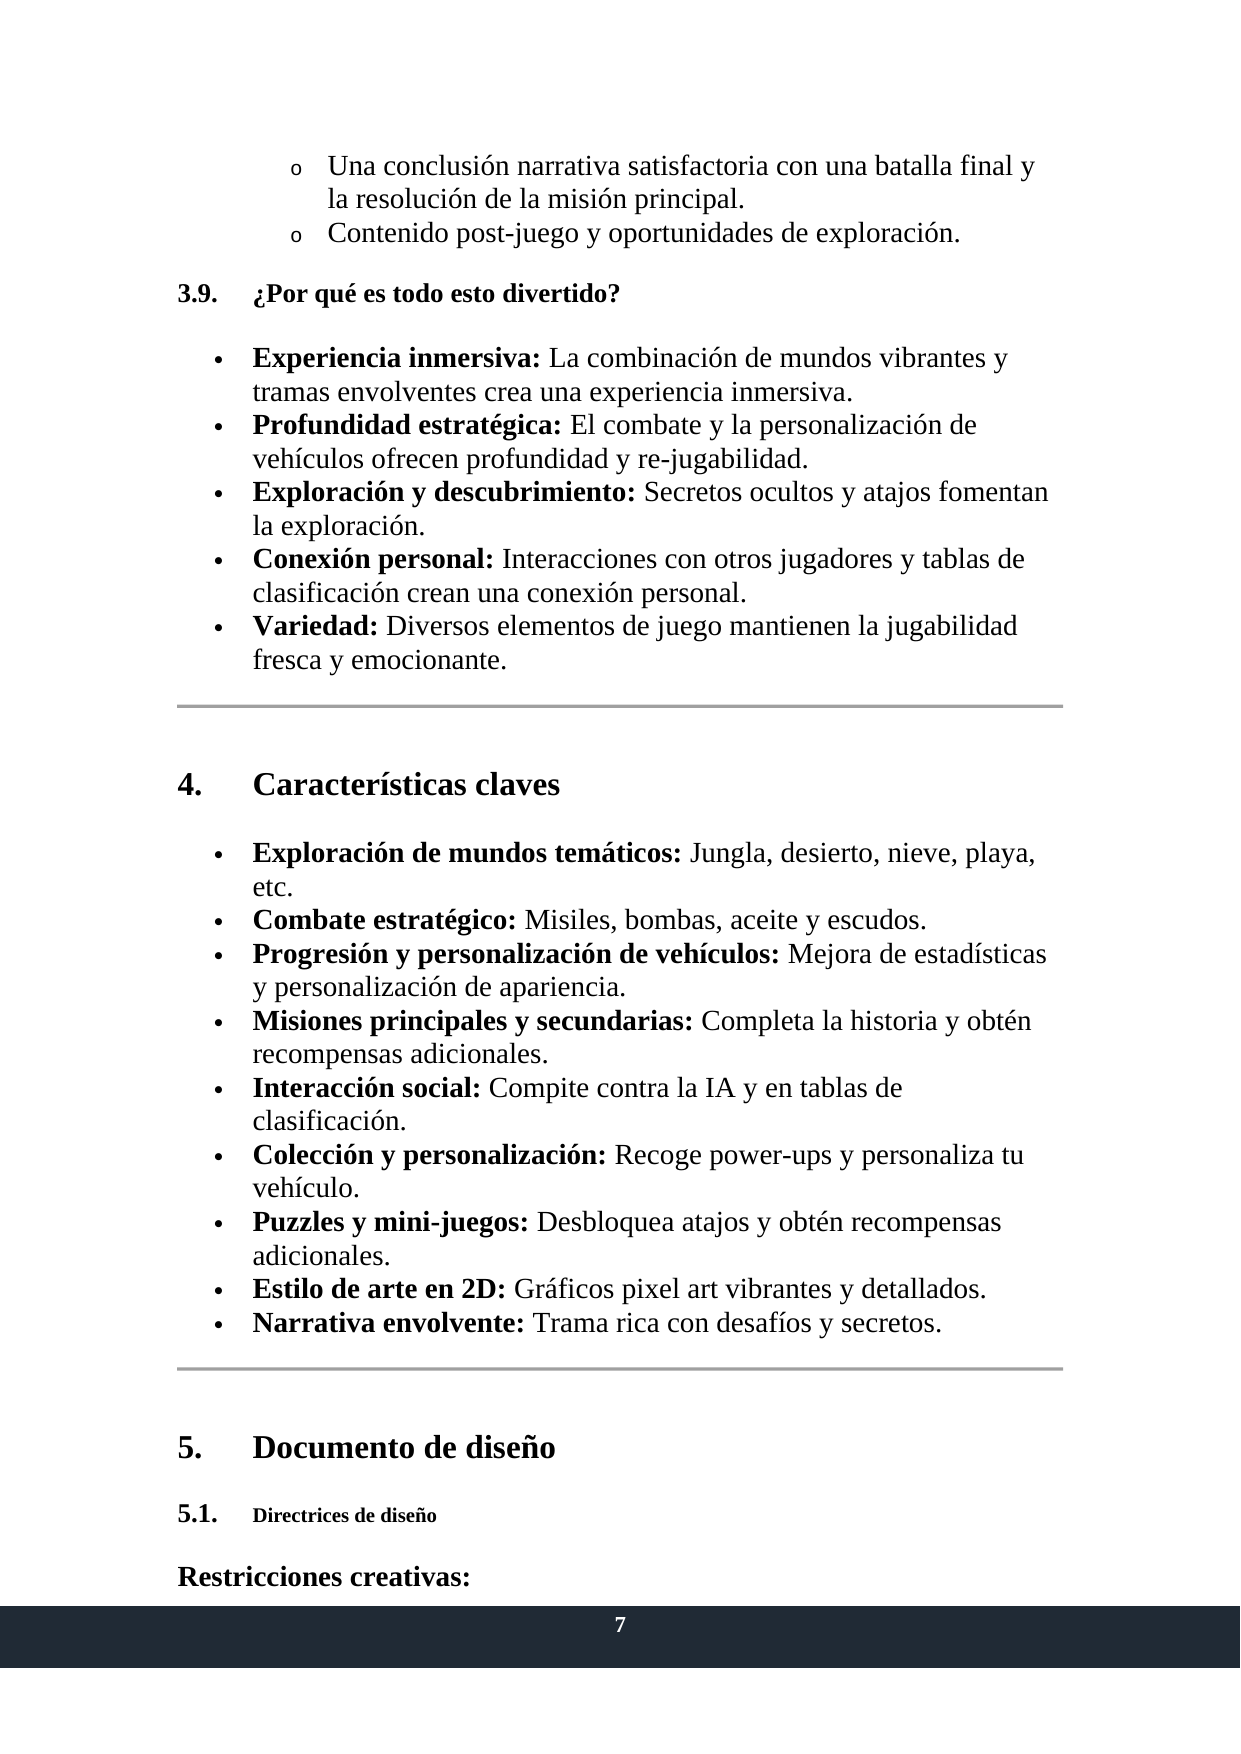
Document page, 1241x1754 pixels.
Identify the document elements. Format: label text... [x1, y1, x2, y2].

subtitle Directrices de diseño [177, 1497, 1063, 1528]
list Variedad: Diversos elementos de juego mantienen la jugabilidad fresca y emocionante. [215, 608, 1063, 676]
list Progresión y personalización de vehículos: Mejora de estadísticas y personalización de apariencia. [215, 936, 1063, 1003]
subtitle Documento de diseño [177, 1427, 1063, 1466]
subtitle ¿Por qué es todo esto divertido? [177, 277, 1063, 308]
list Estilo de arte en 2D: Gráficos pixel art vibrantes y detallados. [215, 1271, 1063, 1305]
subtitle Características claves [177, 764, 1063, 803]
list Misiones principales y secundarias: Completa la historia y obtén recompensas adicionales. [215, 1003, 1063, 1070]
list Exploración de mundos temáticos: Jungla, desierto, nieve, playa, etc. [215, 835, 1063, 902]
list Exploración y descubrimiento: Secretos ocultos y atajos fomentan la exploración. [215, 474, 1063, 541]
text Restricciones creativas: [177, 1559, 1063, 1593]
list Una conclusión narrativa satisfactoria con una batalla final y la resolución de la misión principal. [290, 148, 1063, 215]
list Narrativa envolvente: Trama rica con desafíos y secretos. [215, 1305, 1063, 1338]
list Experiencia inmersiva: La combinación de mundos vibrantes y tramas envolventes crea una experiencia inmersiva. [215, 340, 1063, 407]
list Conexión personal: Interacciones con otros jugadores y tablas de clasificación crean una conexión personal. [215, 541, 1063, 608]
list Interacción social: Compite contra la IA y en tablas de clasificación. [215, 1070, 1063, 1137]
list Puzzles y mini-juegos: Desbloquea atajos y obtén recompensas adicionales. [215, 1204, 1063, 1271]
list Profundidad estratégica: El combate y la personalización de vehículos ofrecen profundidad y re-jugabilidad. [215, 407, 1063, 474]
list Combate estratégico: Misiles, bombas, aceite y escudos. [215, 902, 1063, 936]
list Contenido post-juego y oportunidades de exploración. [290, 215, 1063, 248]
list Colección y personalización: Recoge power-ups y personaliza tu vehículo. [215, 1137, 1063, 1204]
